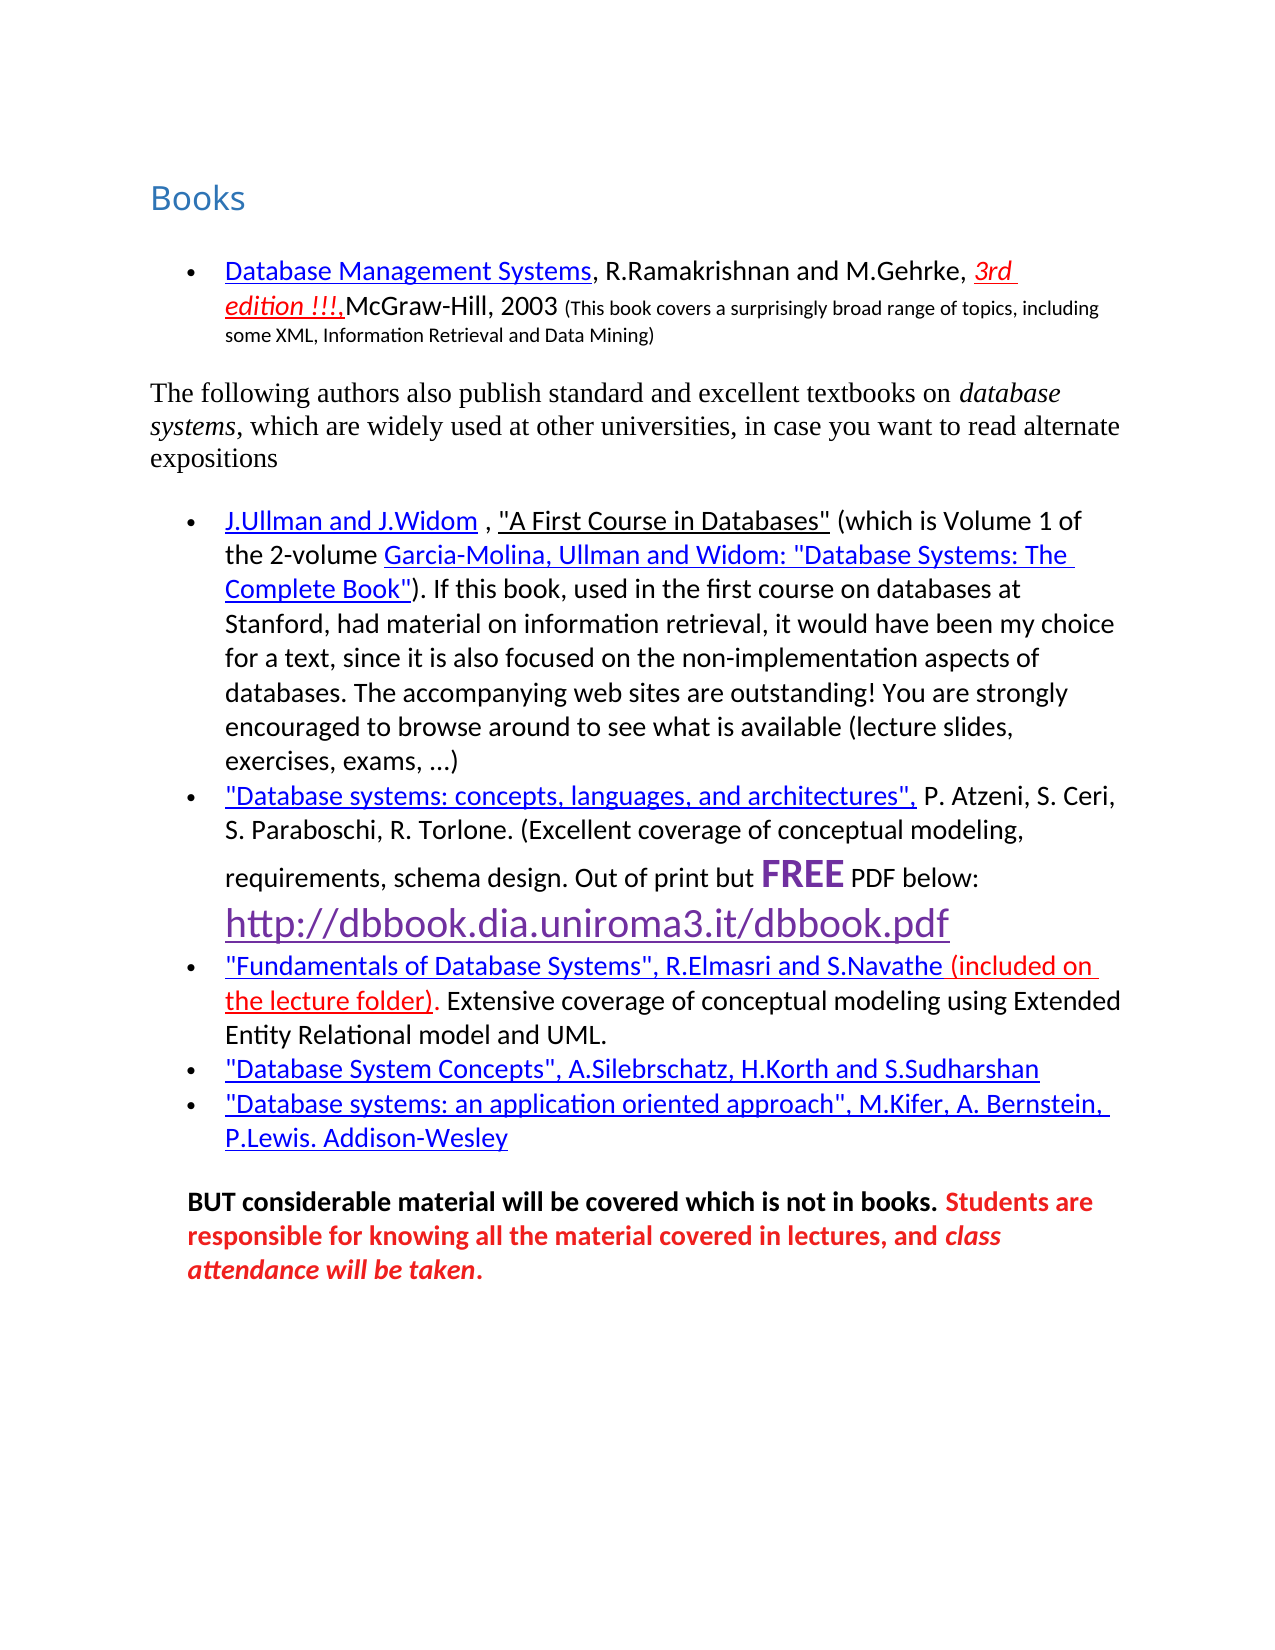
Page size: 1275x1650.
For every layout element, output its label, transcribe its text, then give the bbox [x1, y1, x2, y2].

text BUT considerable material will be covered which is not in books. Students are responsible for knowing all the material covered in lectures, and class attendance will be taken. [187, 1184, 1125, 1287]
list "Database System Concepts", A.Silebrschatz, H.Korth and S.Sudharshan [187, 1051, 1125, 1086]
subtitle Books [150, 175, 1125, 220]
list Database Management Systems, R.Ramakrishnan and M.Gehrke, 3rd edition !!!,McGraw-Hill, 2003 (This book covers a surprisingly broad range of topics, including some XML, Information Retrieval and Data Mining) [187, 253, 1125, 347]
text http://dbbook.dia.uniroma3.it/dbbook.pdf [225, 897, 1125, 948]
list "Fundamentals of Database Systems", R.Elmasri and S.Navathe (included on the lecture folder). Extensive coverage of conceptual modeling using Extended Entity Relational model and UML. [187, 948, 1125, 1051]
text The following authors also publish standard and excellent textbooks on database systems, which are widely used at other universities, in case you want to read alternate expositions [150, 376, 1125, 474]
list "Database systems: concepts, languages, and architectures", P. Atzeni, S. Ceri, S. Paraboschi, R. Torlone. (Excellent coverage of conceptual modeling, requirements, schema design. Out of print but FREE PDF below: [187, 778, 1125, 897]
list J.Ullman and J.Widom , "A First Course in Databases" (which is Volume 1 of the 2-volume Garcia-Molina, Ullman and Widom: "Database Systems: The Complete Book"). If this book, used in the first course on databases at Stanford, had material on information retrieval, it would have been my choice for a text, since it is also focused on the non-implementation aspects of databases. The accompanying web sites are outstanding! You are strongly encouraged to browse around to see what is available (lecture slides, exercises, exams, ...) [187, 503, 1125, 778]
list "Database systems: an application oriented approach", M.Kifer, A. Bernstein, P.Lewis. Addison-Wesley [187, 1086, 1125, 1154]
